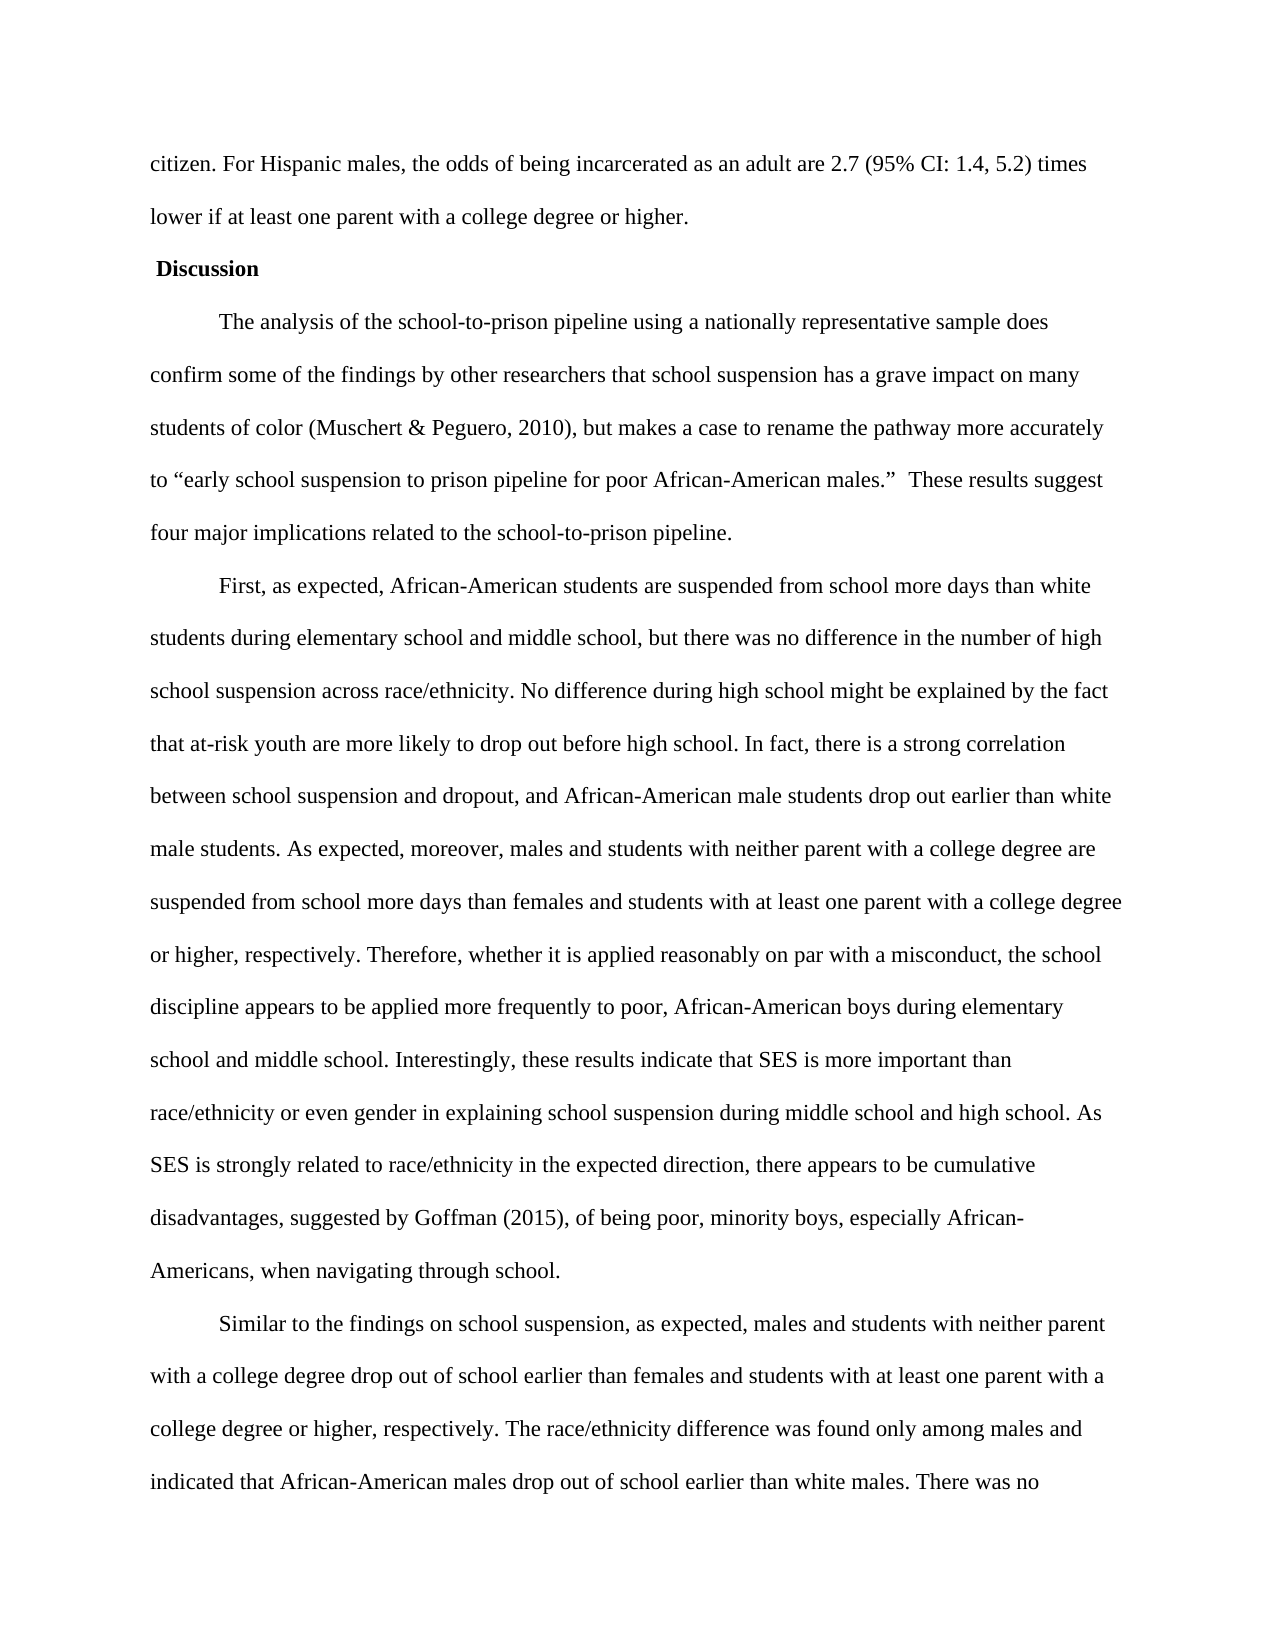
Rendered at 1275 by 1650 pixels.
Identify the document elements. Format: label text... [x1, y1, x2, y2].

text First, as expected, African-American students are suspended from school more days than white students during elementary school and middle school, but there was no difference in the number of high school suspension across race/ethnicity. No difference during high school might be explained by the fact that at-risk youth are more likely to drop out before high school. In fact, there is a strong correlation between school suspension and dropout, and African-American male students drop out earlier than white male students. As expected, moreover, males and students with neither parent with a college degree are suspended from school more days than females and students with at least one parent with a college degree or higher, respectively. Therefore, whether it is applied reasonably on par with a misconduct, the school discipline appears to be applied more frequently to poor, African-American boys during elementary school and middle school. Interestingly, these results indicate that SES is more important than race/ethnicity or even gender in explaining school suspension during middle school and high school. As SES is strongly related to race/ethnicity in the expected direction, there appears to be cumulative disadvantages, suggested by Goffman (2015), of being poor, minority boys, especially African-Americans, when navigating through school. [150, 572, 1125, 1283]
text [150, 150, 1125, 229]
text The analysis of the school-to-prison pipeline using a nationally representative sample does confirm some of the findings by other researchers that school suspension has a grave impact on many students of color (Muschert & Peguero, 2010), but makes a case to rename the pathway more accurately to “early school suspension to prison pipeline for poor African-American males.” These results suggest four major implications related to the school-to-prison pipeline. [150, 308, 1125, 545]
text Discussion [150, 255, 1125, 282]
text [150, 1309, 1125, 1494]
